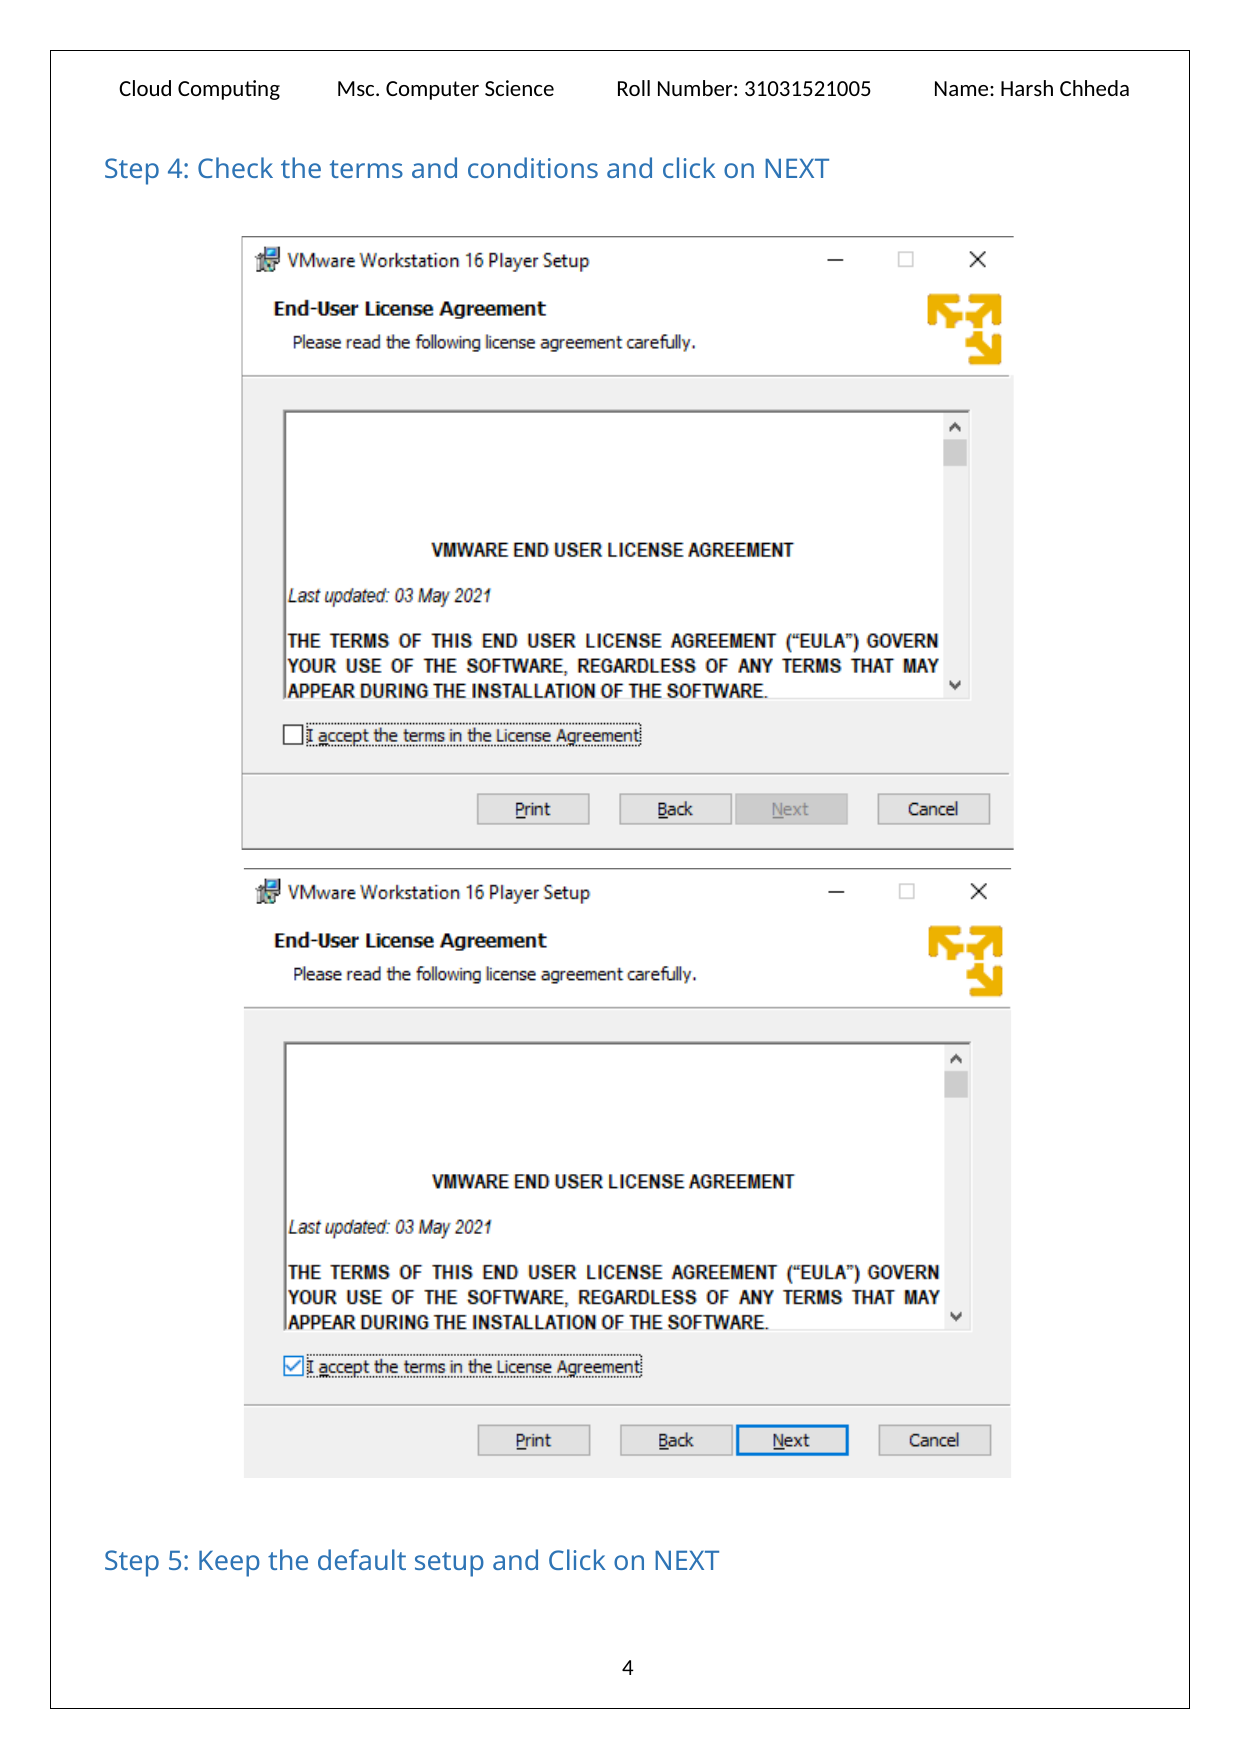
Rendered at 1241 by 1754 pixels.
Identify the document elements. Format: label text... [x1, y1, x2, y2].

subtitle Step 5: Keep the default setup and Click on NEXT [103, 1542, 1152, 1578]
subtitle Step 4: Check the terms and conditions and click on NEXT [103, 150, 1152, 187]
picture [243, 868, 1012, 1478]
picture [241, 236, 1014, 850]
